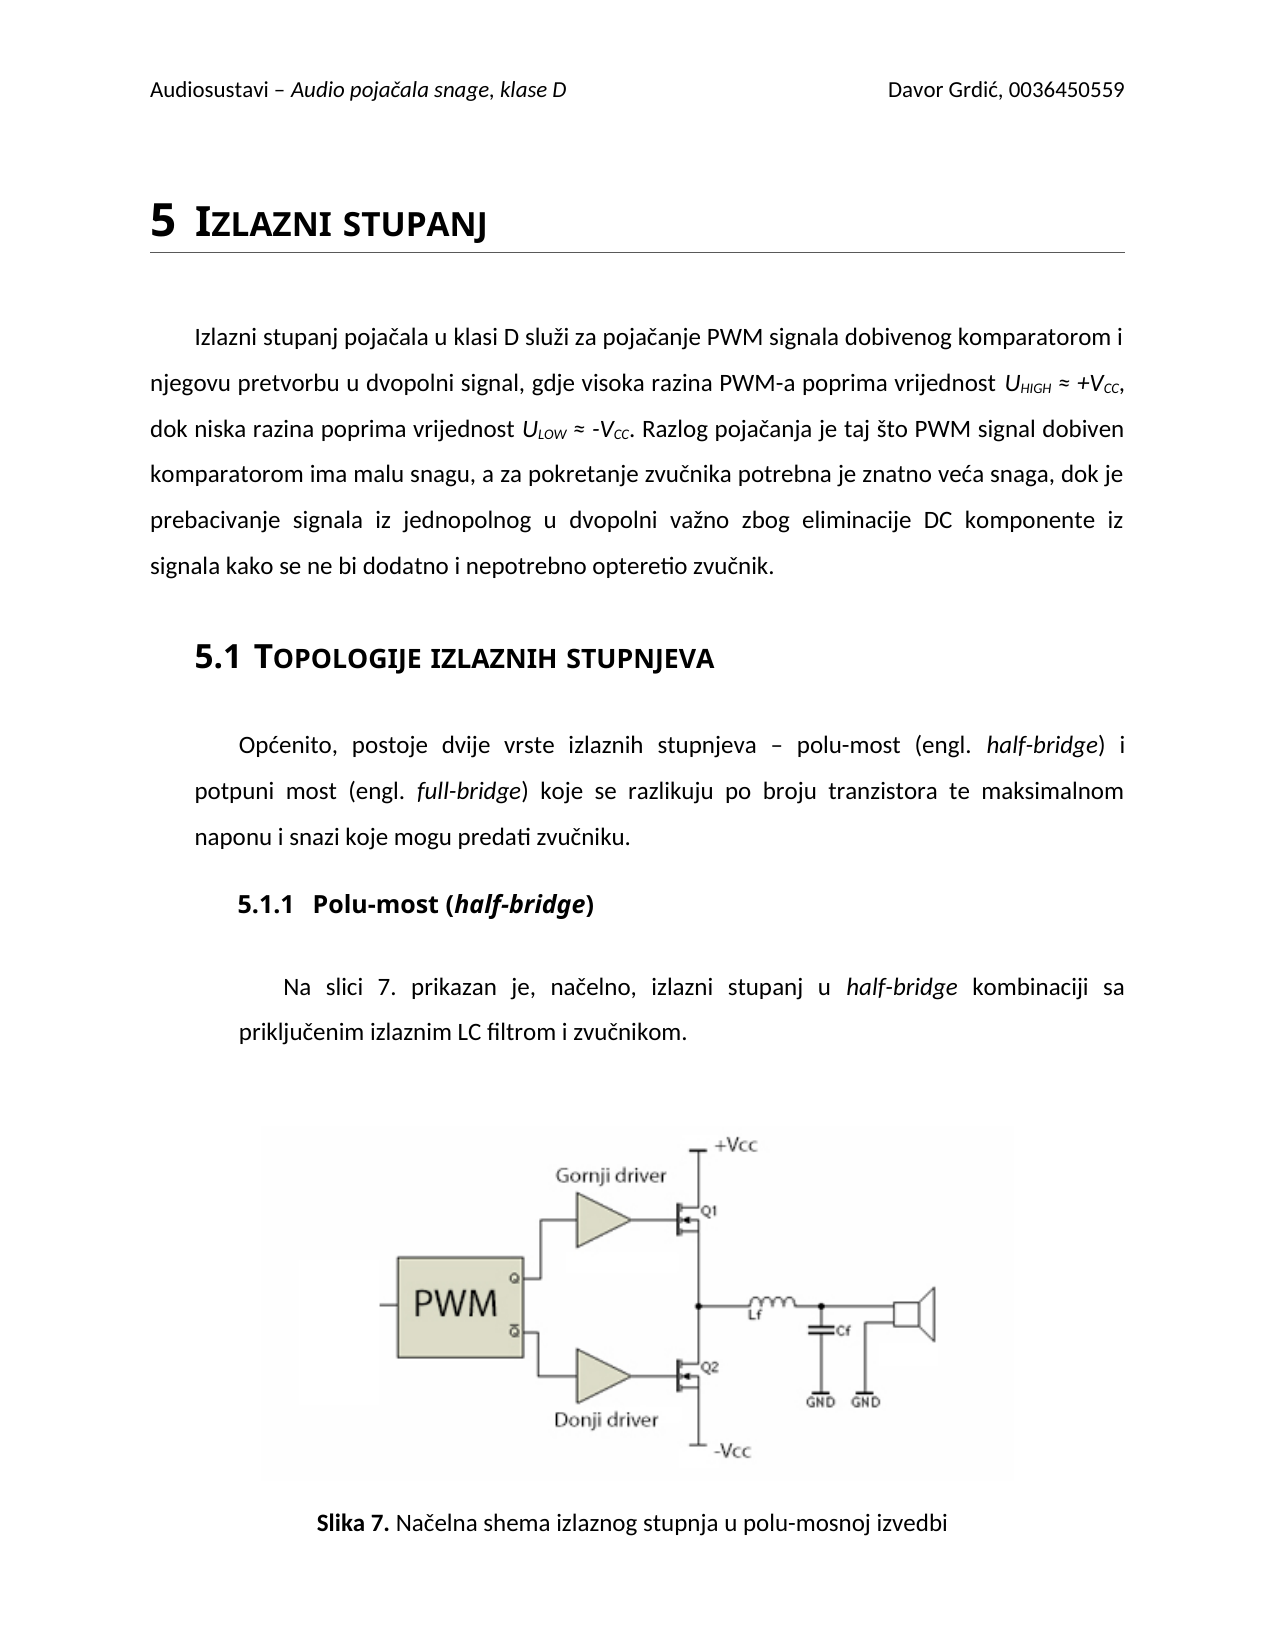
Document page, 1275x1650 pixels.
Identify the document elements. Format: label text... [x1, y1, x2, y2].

subtitle Polu-most (half-bridge) [237, 887, 1125, 921]
text Općenito, postoje dvije vrste izlaznih stupnjeva – polu-most (engl. half-bridge) i potpuni most (engl. full-bridge) koje se razlikuju po broju tranzistora te maksimalnom naponu i snazi koje mogu predati zvučniku. [194, 729, 1125, 851]
text Na slici 7. prikazan je, načelno, izlazni stupanj u half-bridge kombinaciji sa priključenim izlaznim LC filtrom i zvučnikom. [239, 971, 1125, 1047]
subtitle Izlazni stupanj [150, 187, 1125, 252]
text Izlazni stupanj pojačala u klasi D služi za pojačanje PWM signala dobivenog komparatorom i njegovu pretvorbu u dvopolni signal, gdje visoka razina PWM-a poprima vrijednost UHIGH ≈ +VCC, dok niska razina poprima vrijednost ULOW ≈ -VCC. Razlog pojačanja je taj što PWM signal dobiven komparatorom ima malu snagu, a za pokretanje zvučnika potrebna je znatno veća snaga, dok je prebacivanje signala iz jednopolnog u dvopolni važno zbog eliminacije DC komponente iz signala kako se ne bi dodatno i nepotrebno opteretio zvučnik. [150, 321, 1125, 581]
subtitle Topologije izlaznih stupnjeva [194, 633, 1125, 679]
picture [261, 1126, 1014, 1481]
